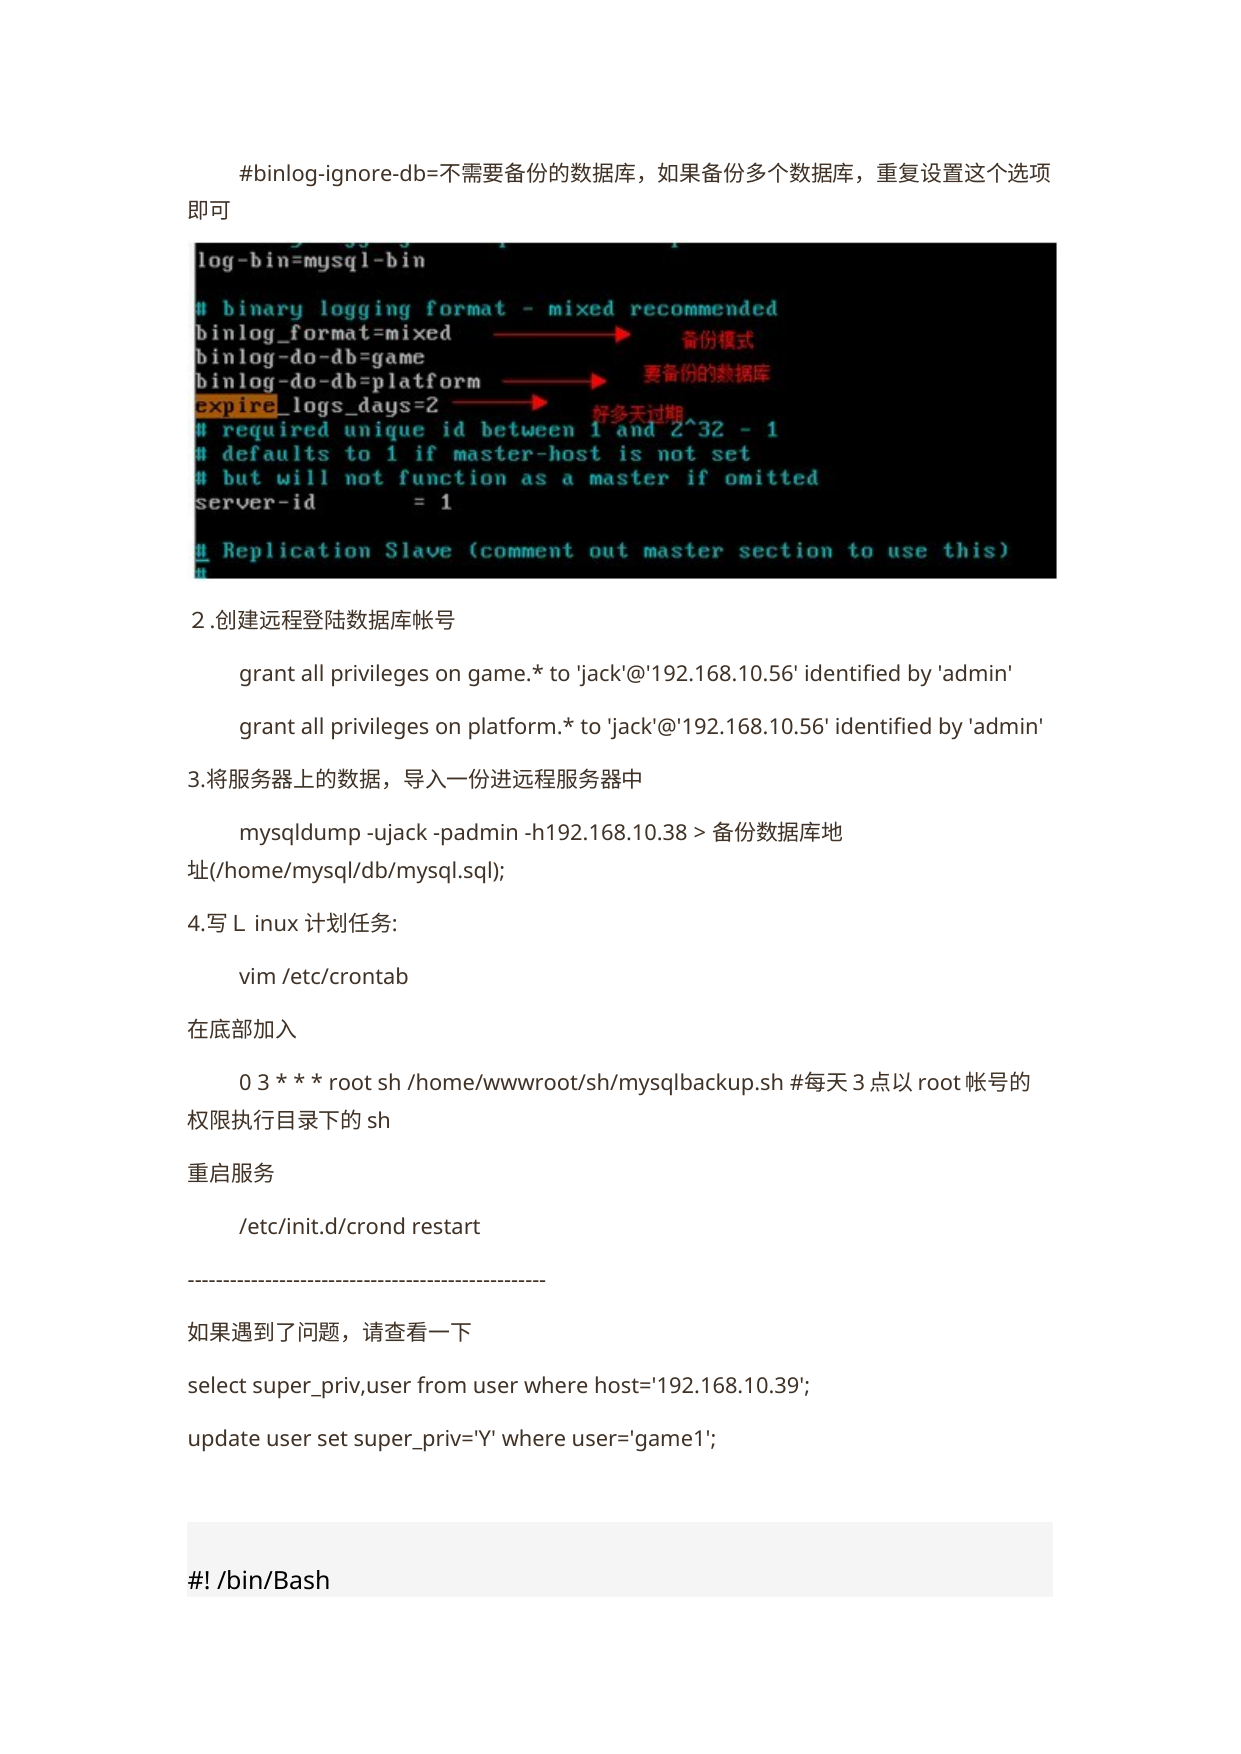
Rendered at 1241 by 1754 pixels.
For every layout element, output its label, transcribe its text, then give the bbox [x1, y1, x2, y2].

text #binlog-ignore-db=不需要备份的数据库，如果备份多个数据库，重复设置这个选项即可 [187, 150, 1053, 225]
text 在底部加入 [187, 1006, 1053, 1044]
text --------------------------------------------------- [187, 1256, 1053, 1294]
text select super_priv,user from user where host='192.168.10.39'; [187, 1362, 1053, 1400]
text grant all privileges on platform.* to 'jack'@'192.168.10.56' identified by 'admin' [187, 703, 1053, 741]
text update user set super_priv='Y' where user='game1'; [187, 1416, 1053, 1453]
picture [187, 240, 1060, 582]
text 3.将服务器上的数据，导入一份进远程服务器中 [187, 756, 1053, 794]
text 4.写Ｌinux 计划任务: [187, 900, 1053, 937]
text ２.创建远程登陆数据库帐号 [187, 597, 1053, 634]
text 如果遇到了问题，请查看一下 [187, 1309, 1053, 1347]
text /etc/init.d/crond restart [187, 1203, 1053, 1241]
text #! /bin/Bash [187, 1559, 1053, 1597]
text grant all privileges on game.* to 'jack'@'192.168.10.56' identified by 'admin' [187, 650, 1053, 687]
text 重启服务 [187, 1150, 1053, 1187]
text mysqldump -ujack -padmin -h192.168.10.38 > 备份数据库地址(/home/mysql/db/mysql.sql); [187, 809, 1053, 884]
text vim /etc/crontab [187, 953, 1053, 991]
text 0 3 * * * root sh /home/wwwroot/sh/mysqlbackup.sh #每天3点以root帐号的权限执行目录下的sh [187, 1059, 1053, 1134]
